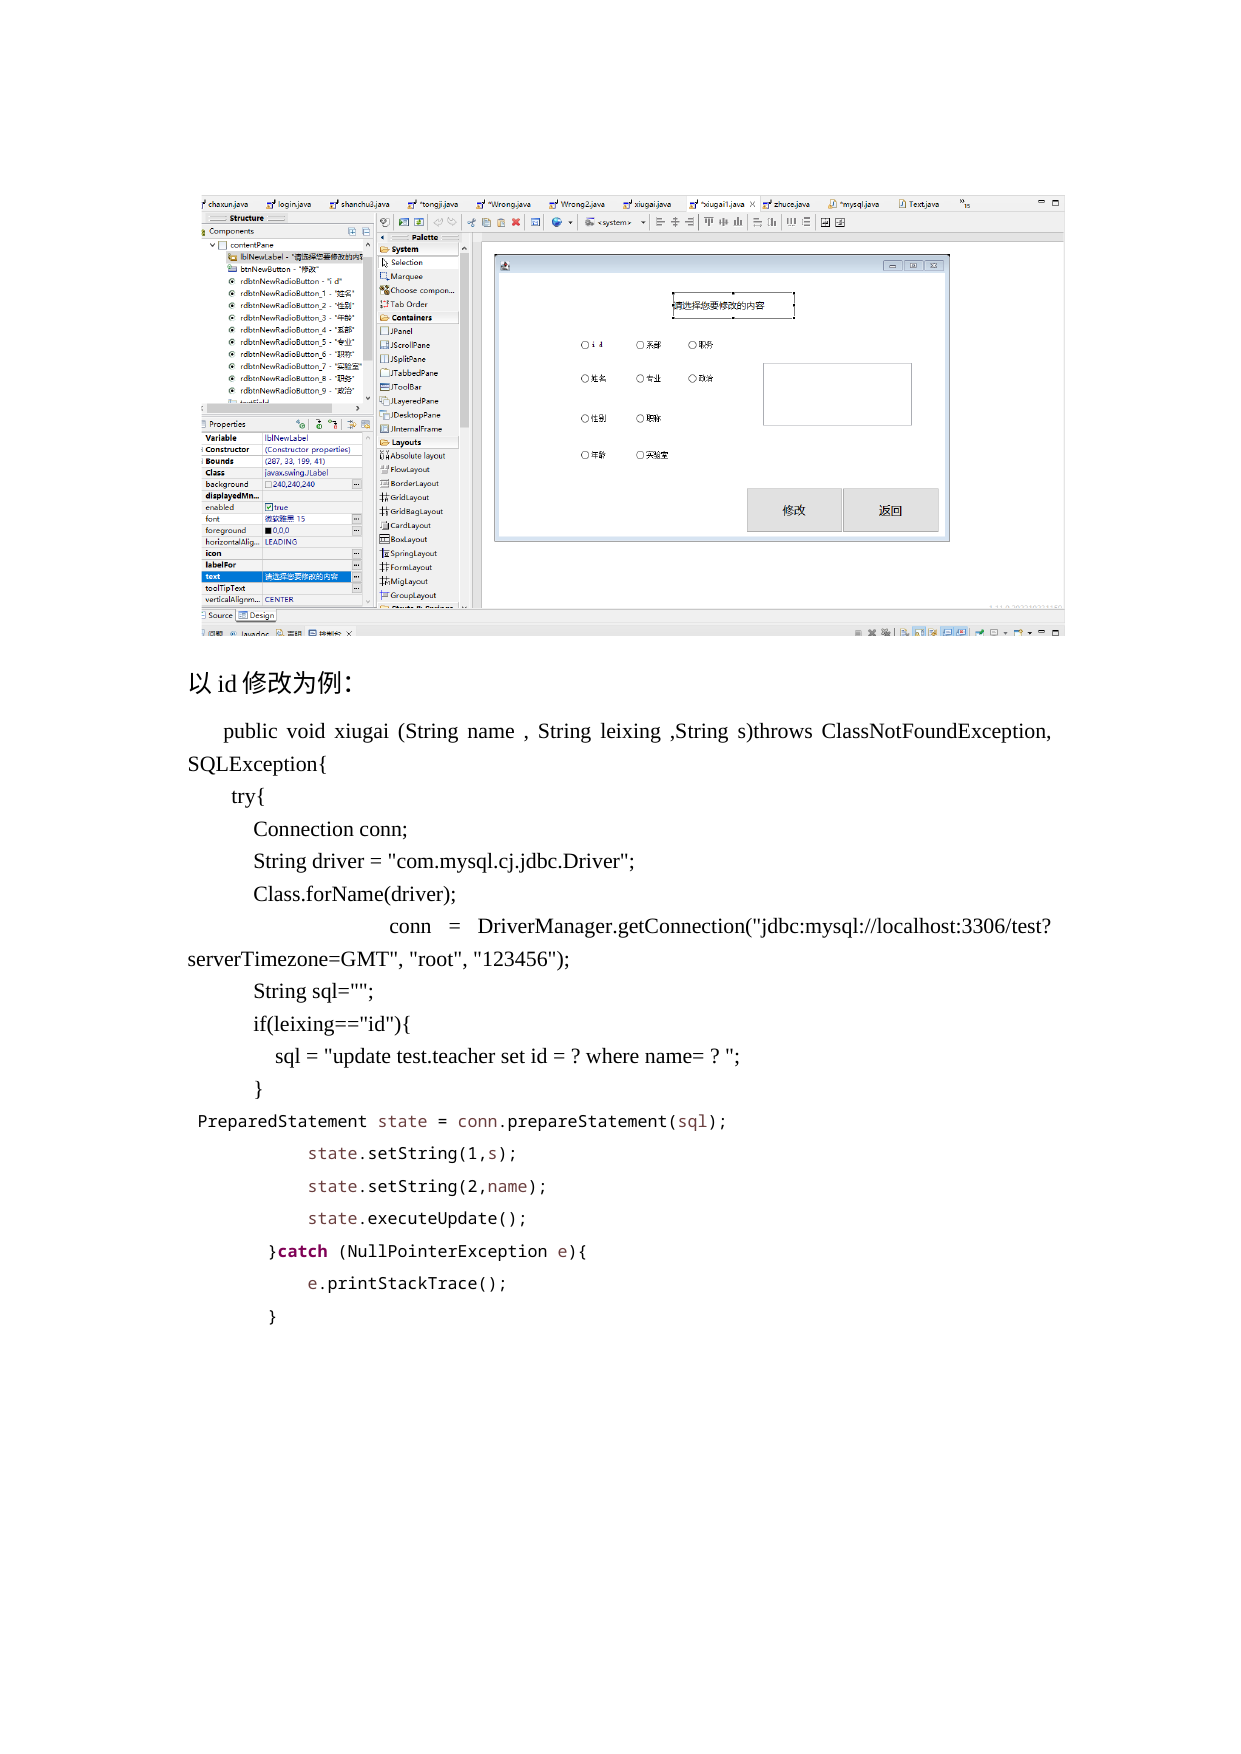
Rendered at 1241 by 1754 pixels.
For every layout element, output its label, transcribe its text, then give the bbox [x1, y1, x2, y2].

list Class.forName(driver); [187, 877, 1053, 909]
list conn = DriverManager.getConnection("jdbc:mysql://localhost:3306/test?serverTimezone=GMT", "root", "123456"); [187, 909, 1053, 974]
list String driver = "com.mysql.cj.jdbc.Driver"; [187, 844, 1053, 877]
list String sql=""; [187, 974, 1053, 1007]
text state.executeUpdate(); [187, 1202, 1053, 1234]
text e.printStackTrace(); [187, 1267, 1053, 1299]
list public void xiugai (String name , String leixing ,String s)throws ClassNotFoundException, SQLException{ [187, 714, 1053, 779]
list Connection conn; [187, 812, 1053, 844]
list try{ [187, 779, 1053, 812]
list sql = "update test.teacher set id = ? where name= ? "; [187, 1039, 1053, 1072]
text PreparedStatement state = conn.prepareStatement(sql); [187, 1104, 1053, 1137]
picture [201, 195, 1065, 636]
list } [187, 1072, 1053, 1104]
text state.setString(1,s); [187, 1137, 1053, 1169]
text } [187, 1299, 1053, 1332]
list if(leixing=="id"){ [187, 1007, 1053, 1039]
text state.setString(2,name); [187, 1169, 1053, 1202]
text }catch (NullPointerException e){ [187, 1234, 1053, 1267]
